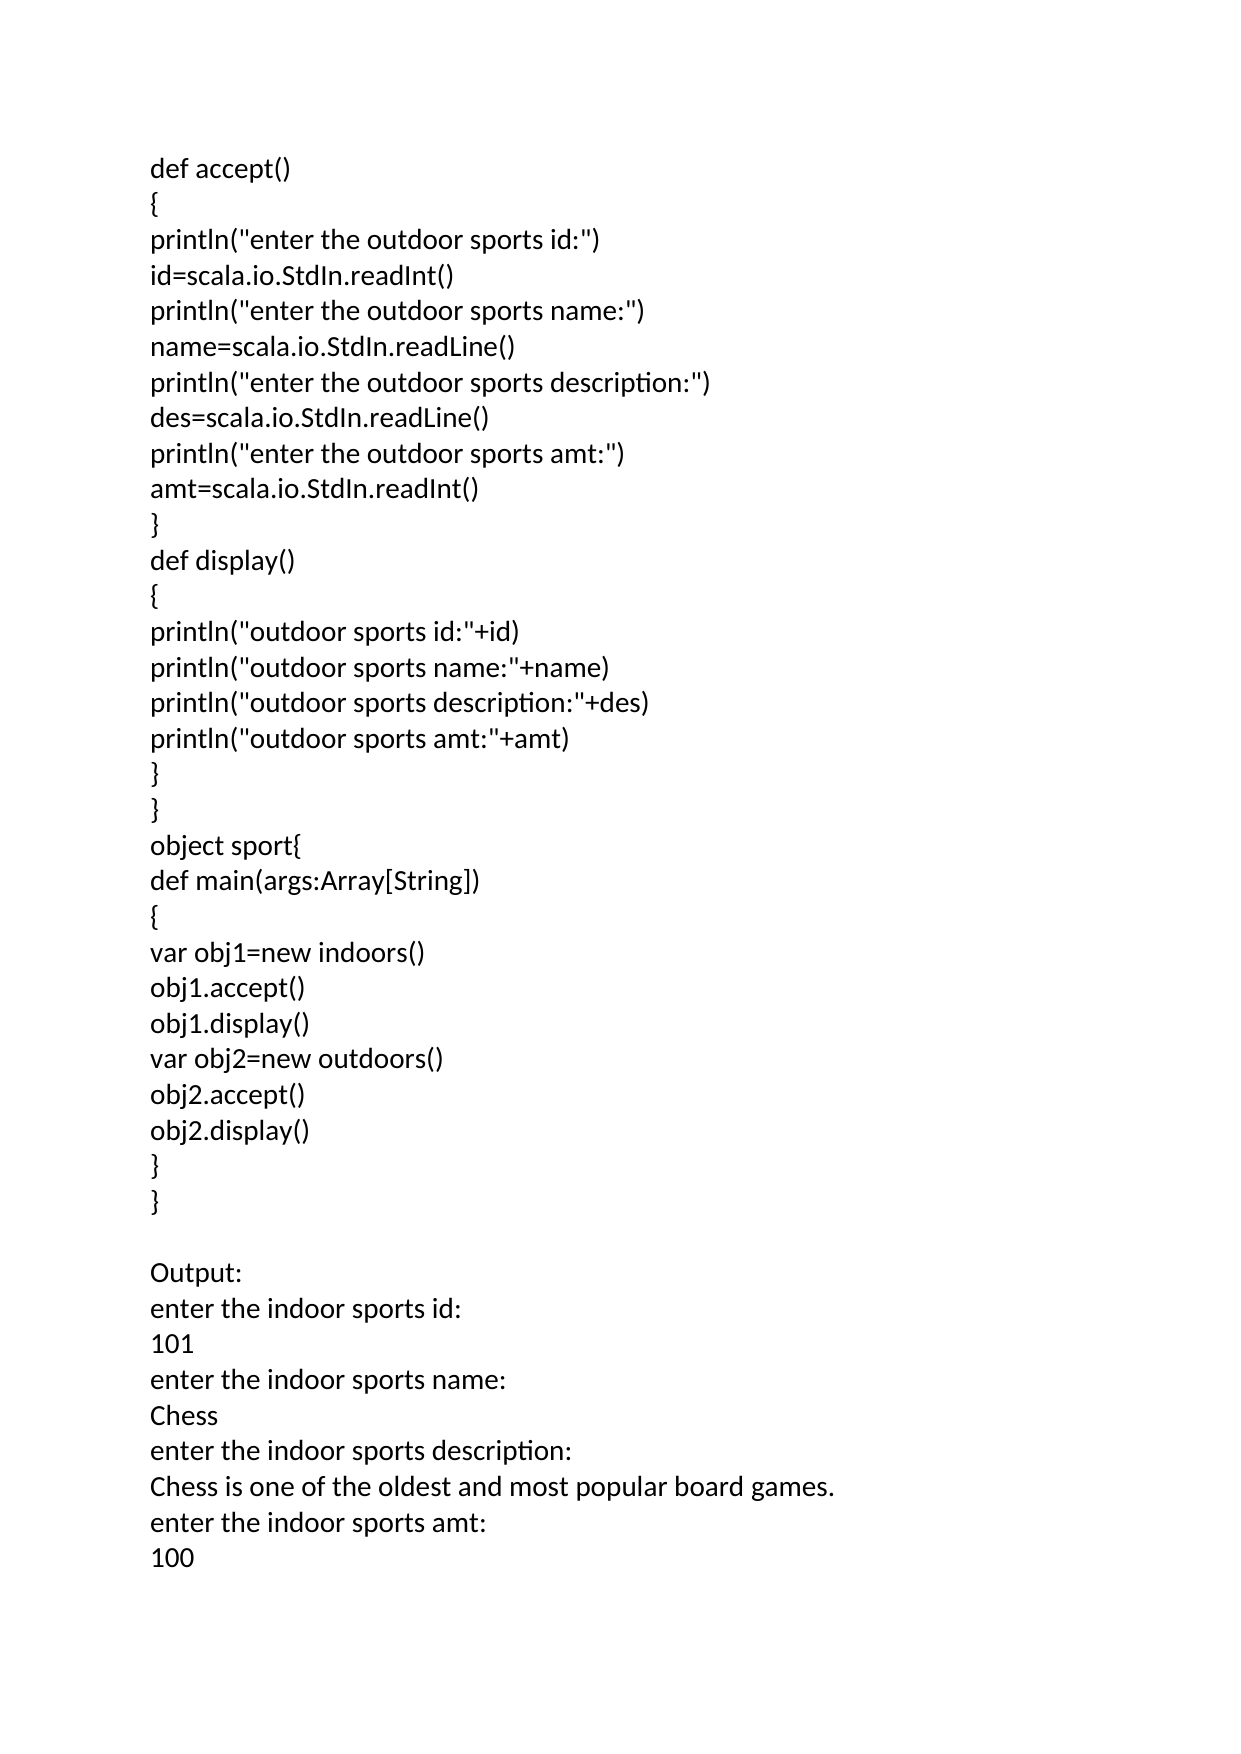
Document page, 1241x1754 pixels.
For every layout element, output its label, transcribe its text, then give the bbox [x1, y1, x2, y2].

text id=scala.io.StdIn.readInt() [150, 257, 1090, 292]
text enter the indoor sports description: [150, 1432, 1090, 1468]
text def display() [150, 542, 1090, 577]
text des=scala.io.StdIn.readLine() [150, 399, 1090, 435]
text obj1.display() [150, 1005, 1090, 1041]
text { [150, 186, 1090, 221]
text } [150, 506, 1090, 542]
text enter the indoor sports name: [150, 1361, 1090, 1397]
text println("enter the outdoor sports name:") [150, 292, 1090, 328]
text } [150, 1183, 1090, 1219]
text 101 [150, 1326, 1090, 1361]
text def accept() [150, 150, 1090, 186]
text { [150, 898, 1090, 934]
text println("outdoor sports amt:"+amt) [150, 720, 1090, 756]
text enter the indoor sports id: [150, 1290, 1090, 1326]
text { [150, 577, 1090, 613]
text var obj2=new outdoors() [150, 1041, 1090, 1076]
text } [150, 1147, 1090, 1183]
text } [150, 756, 1090, 791]
text var obj1=new indoors() [150, 934, 1090, 969]
text obj1.accept() [150, 969, 1090, 1005]
text println("enter the outdoor sports description:") [150, 364, 1090, 399]
text println("enter the outdoor sports id:") [150, 221, 1090, 257]
text def main(args:Array[String]) [150, 862, 1090, 898]
text println("enter the outdoor sports amt:") [150, 435, 1090, 471]
text obj2.display() [150, 1112, 1090, 1147]
text 100 [150, 1539, 1090, 1575]
text Output: [150, 1254, 1090, 1290]
text object sport{ [150, 827, 1090, 862]
text amt=scala.io.StdIn.readInt() [150, 471, 1090, 506]
text Chess is one of the oldest and most popular board games. [150, 1468, 1090, 1504]
text } [150, 791, 1090, 827]
text enter the indoor sports amt: [150, 1504, 1090, 1539]
text Chess [150, 1397, 1090, 1432]
text name=scala.io.StdIn.readLine() [150, 328, 1090, 364]
text obj2.accept() [150, 1076, 1090, 1112]
text println("outdoor sports name:"+name) [150, 649, 1090, 684]
text println("outdoor sports id:"+id) [150, 613, 1090, 649]
text println("outdoor sports description:"+des) [150, 684, 1090, 720]
